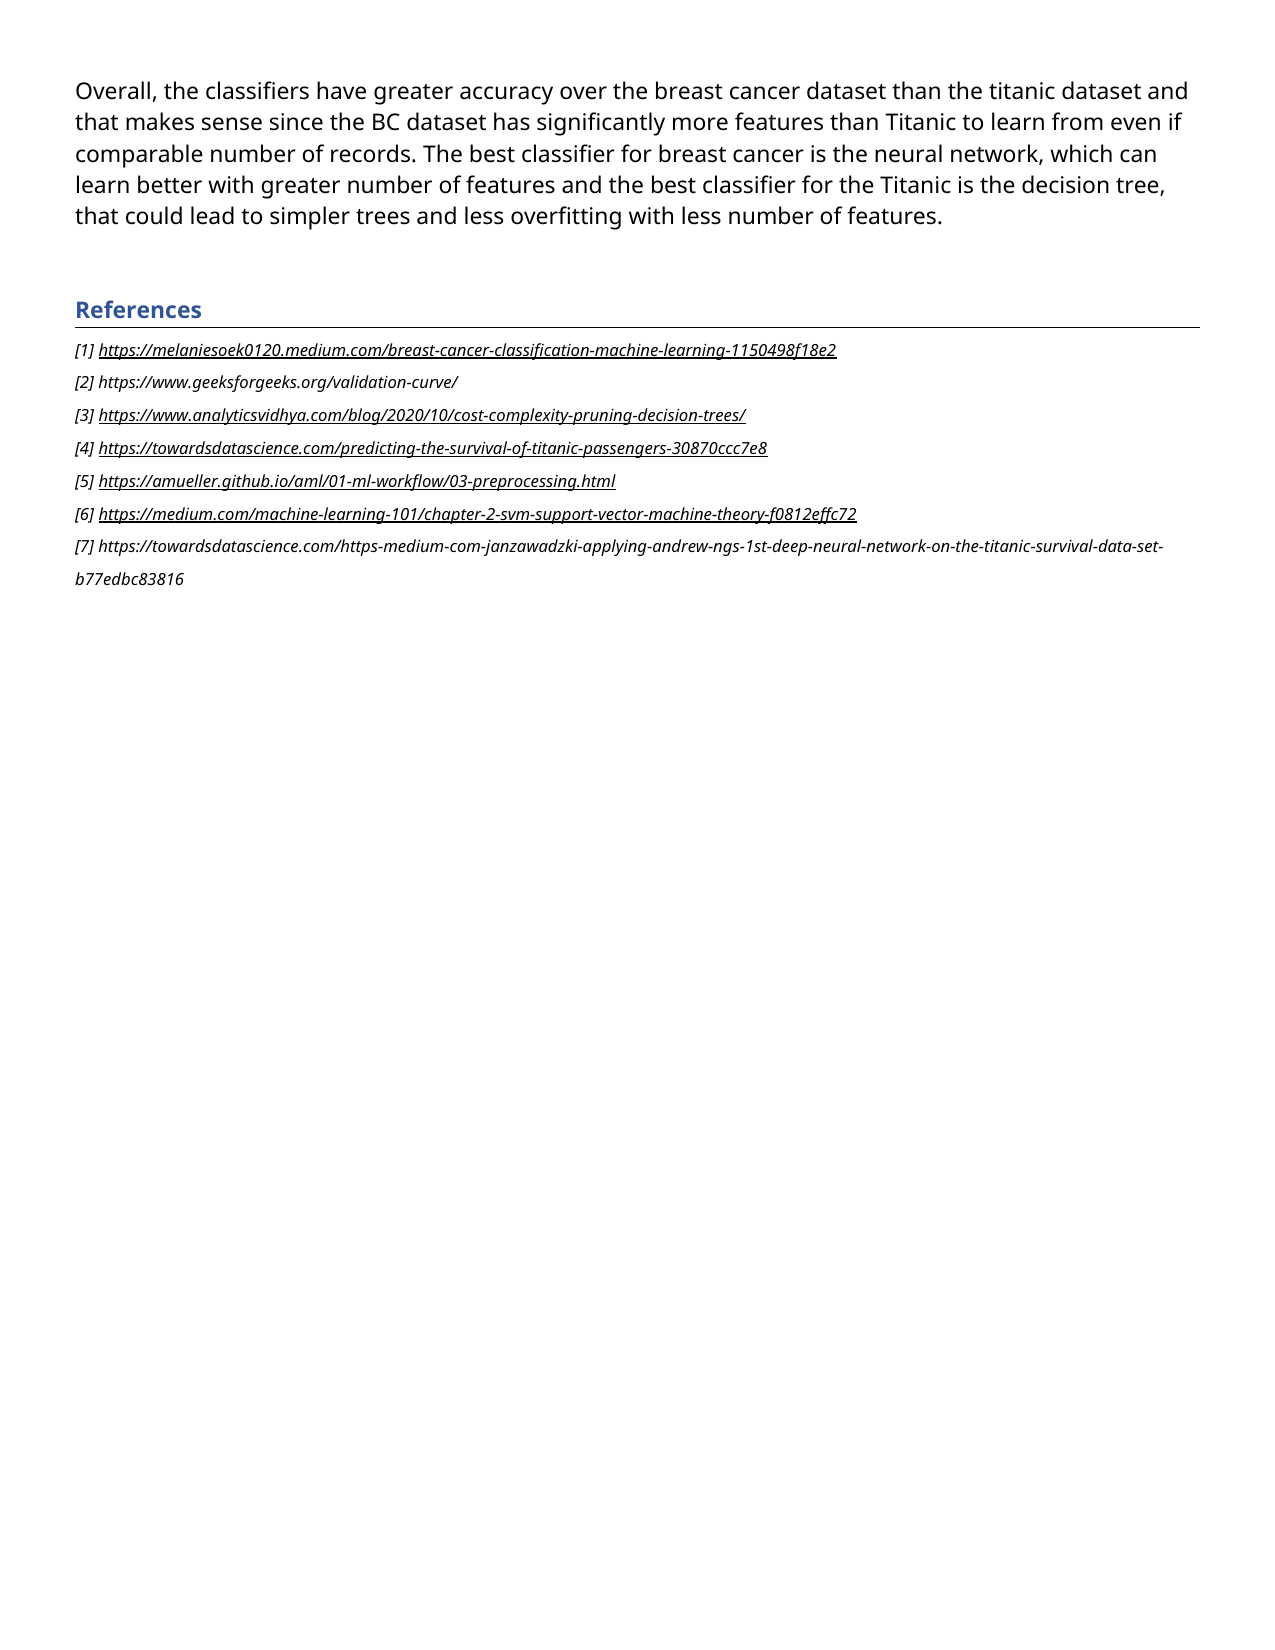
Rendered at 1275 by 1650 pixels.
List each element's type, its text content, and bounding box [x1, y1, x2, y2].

text [1] https://melaniesoek0120.medium.com/breast-cancer-classification-machine-learning-1150498f18e2 [75, 328, 1200, 361]
text [3] https://www.analyticsvidhya.com/blog/2020/10/cost-complexity-pruning-decision-trees/ [75, 394, 1200, 427]
text [6] https://medium.com/machine-learning-101/chapter-2-svm-support-vector-machine-theory-f0812effc72 [75, 492, 1200, 525]
text [7] https://towardsdatascience.com/https-medium-com-janzawadzki-applying-andrew-ngs-1st-deep-neural-network-on-the-titanic-survival-data-set-b77edbc83816 [75, 525, 1200, 591]
text [4] https://towardsdatascience.com/predicting-the-survival-of-titanic-passengers-30870ccc7e8 [75, 427, 1200, 459]
text References [75, 294, 1200, 327]
text Overall, the classifiers have greater accuracy over the breast cancer dataset than the titanic dataset and that makes sense since the BC dataset has significantly more features than Titanic to learn from even if comparable number of records. The best classifier for breast cancer is the neural network, which can learn better with greater number of features and the best classifier for the Titanic is the decision tree, that could lead to simpler trees and less overfitting with less number of features. [75, 75, 1200, 231]
text [2] https://www.geeksforgeeks.org/validation-curve/ [75, 361, 1200, 394]
text [5] https://amueller.github.io/aml/01-ml-workflow/03-preprocessing.html [75, 459, 1200, 492]
